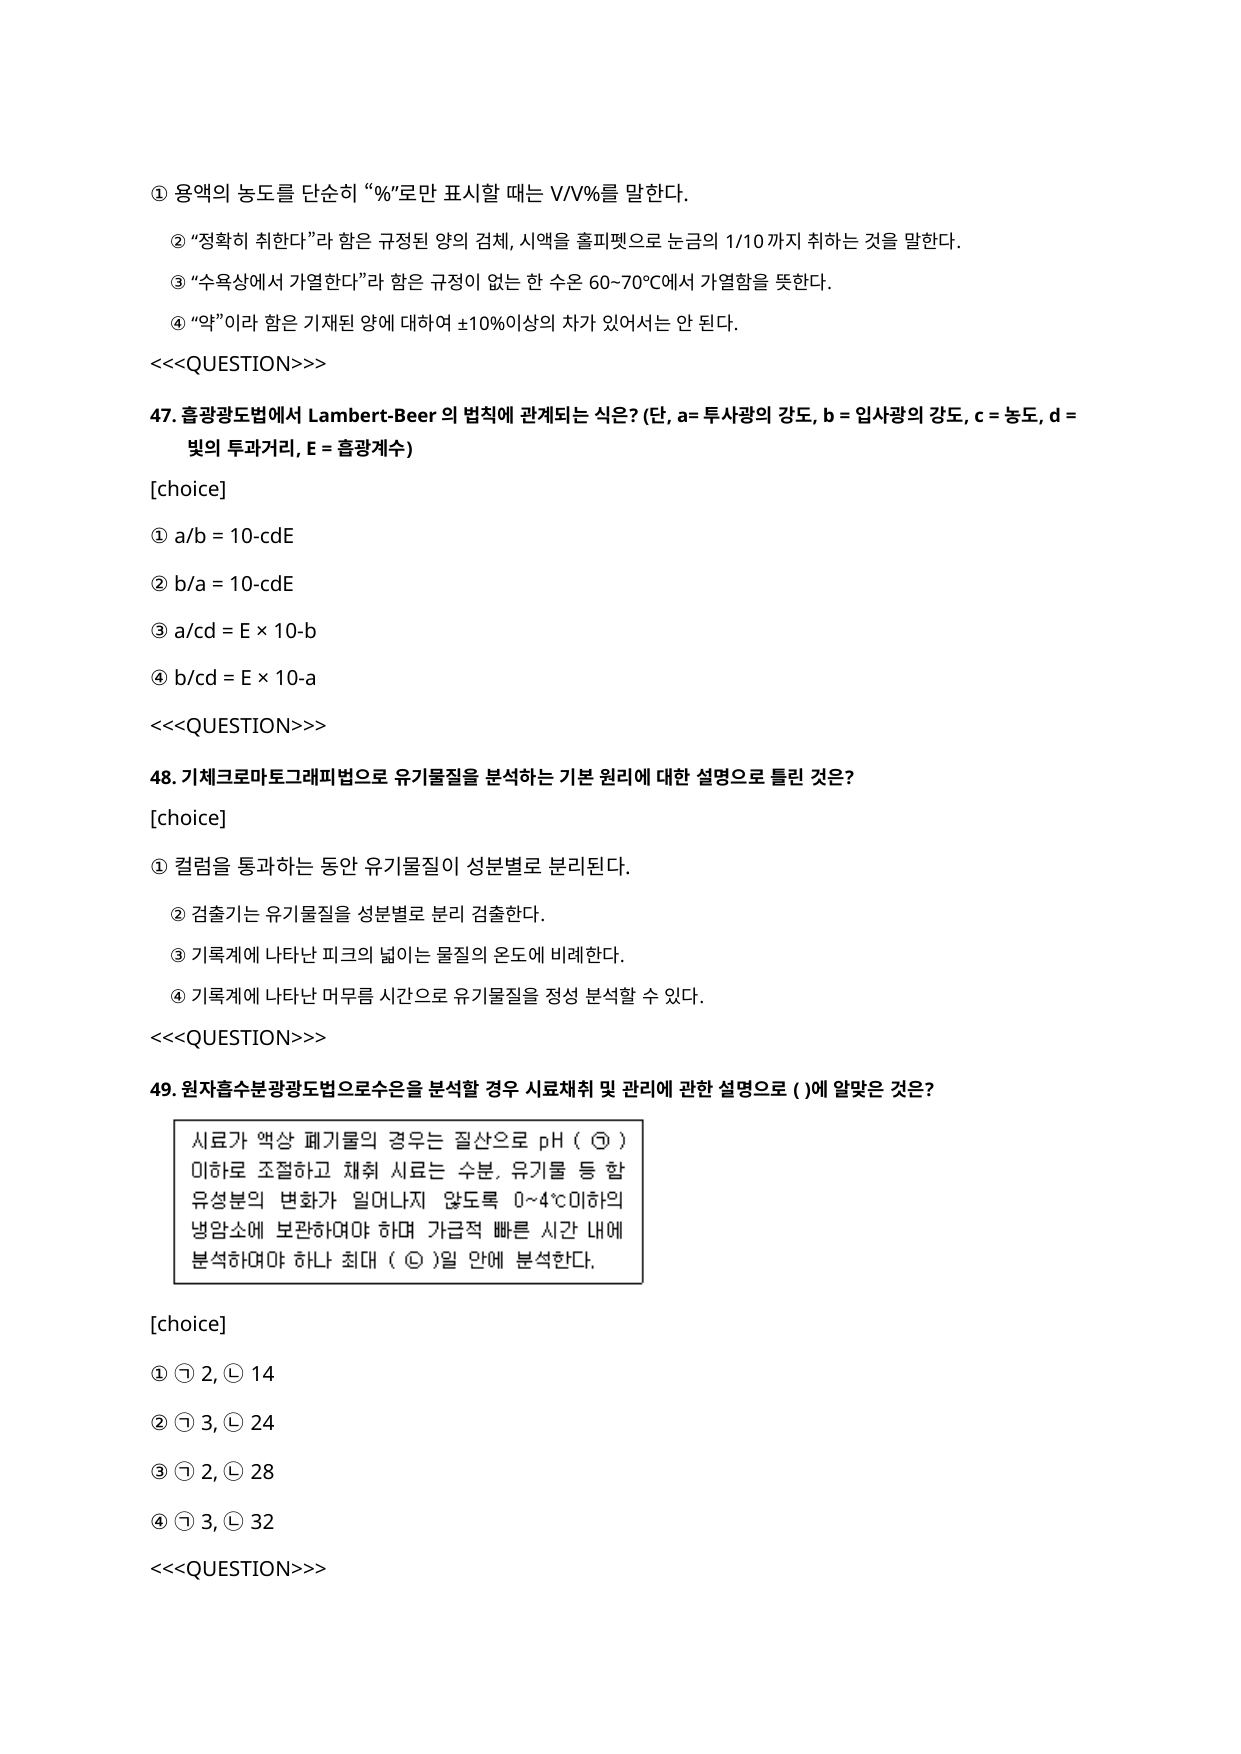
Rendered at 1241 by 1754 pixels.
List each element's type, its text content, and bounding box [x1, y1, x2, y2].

text ① 컬럼을 통과하는 동안 유기물질이 성분별로 분리된다. [150, 851, 1090, 881]
text ② “정확히 취한다”라 함은 규정된 양의 검체, 시액을 홀피펫으로 눈금의 1/10까지 취하는 것을 말한다. [150, 227, 1090, 254]
text ③ 기록계에 나타난 피크의 넓이는 물질의 온도에 비례한다. [150, 941, 1090, 968]
text ③ a/cd = E × 10-b [150, 616, 1090, 645]
text ① a/b = 10-cdE [150, 522, 1090, 550]
text ② ㉠ 3, ㉡ 24 [150, 1406, 1090, 1436]
text ③ “수욕상에서 가열한다”라 함은 규정이 없는 한 수온 60~70℃에서 가열함을 뜻한다. [150, 267, 1090, 295]
text <<<QUESTION>>> [150, 349, 1090, 378]
text 49. 원자흡수분광광도법으로수은을 분석할 경우 시료채취 및 관리에 관한 설명으로 ( )에 알맞은 것은? [150, 1074, 1090, 1101]
text <<<QUESTION>>> [150, 711, 1090, 739]
text [choice] [150, 474, 1090, 503]
picture [169, 1115, 647, 1291]
text [choice] [150, 1309, 1090, 1338]
text ④ ㉠ 3, ㉡ 32 [150, 1505, 1090, 1535]
text ④ “약”이라 함은 기재된 양에 대하여 ±10%이상의 차가 있어서는 안 된다. [150, 308, 1090, 336]
text ② 검출기는 유기물질을 성분별로 분리 검출한다. [150, 900, 1090, 927]
text ① 용액의 농도를 단순히 “%”로만 표시할 때는 V/V%를 말한다. [150, 177, 1090, 207]
text ② b/a = 10-cdE [150, 569, 1090, 597]
text ④ b/cd = E × 10-a [150, 663, 1090, 692]
text [choice] [150, 803, 1090, 832]
text <<<QUESTION>>> [150, 1023, 1090, 1051]
text ① ㉠ 2, ㉡ 14 [150, 1357, 1090, 1387]
text 47. 흡광광도법에서 Lambert-Beer의 법칙에 관계되는 식은? (단, a= 투사광의 강도, b = 입사광의 강도, c = 농도, d = 빛의 투과거리, E = 흡광계수) [150, 401, 1090, 461]
text ③ ㉠ 2, ㉡ 28 [150, 1456, 1090, 1486]
text ④ 기록계에 나타난 머무름 시간으로 유기물질을 정성 분석할 수 있다. [150, 982, 1090, 1009]
text 48. 기체크로마토그래피법으로 유기물질을 분석하는 기본 원리에 대한 설명으로 틀린 것은? [150, 762, 1090, 789]
text <<<QUESTION>>> [150, 1554, 1090, 1583]
